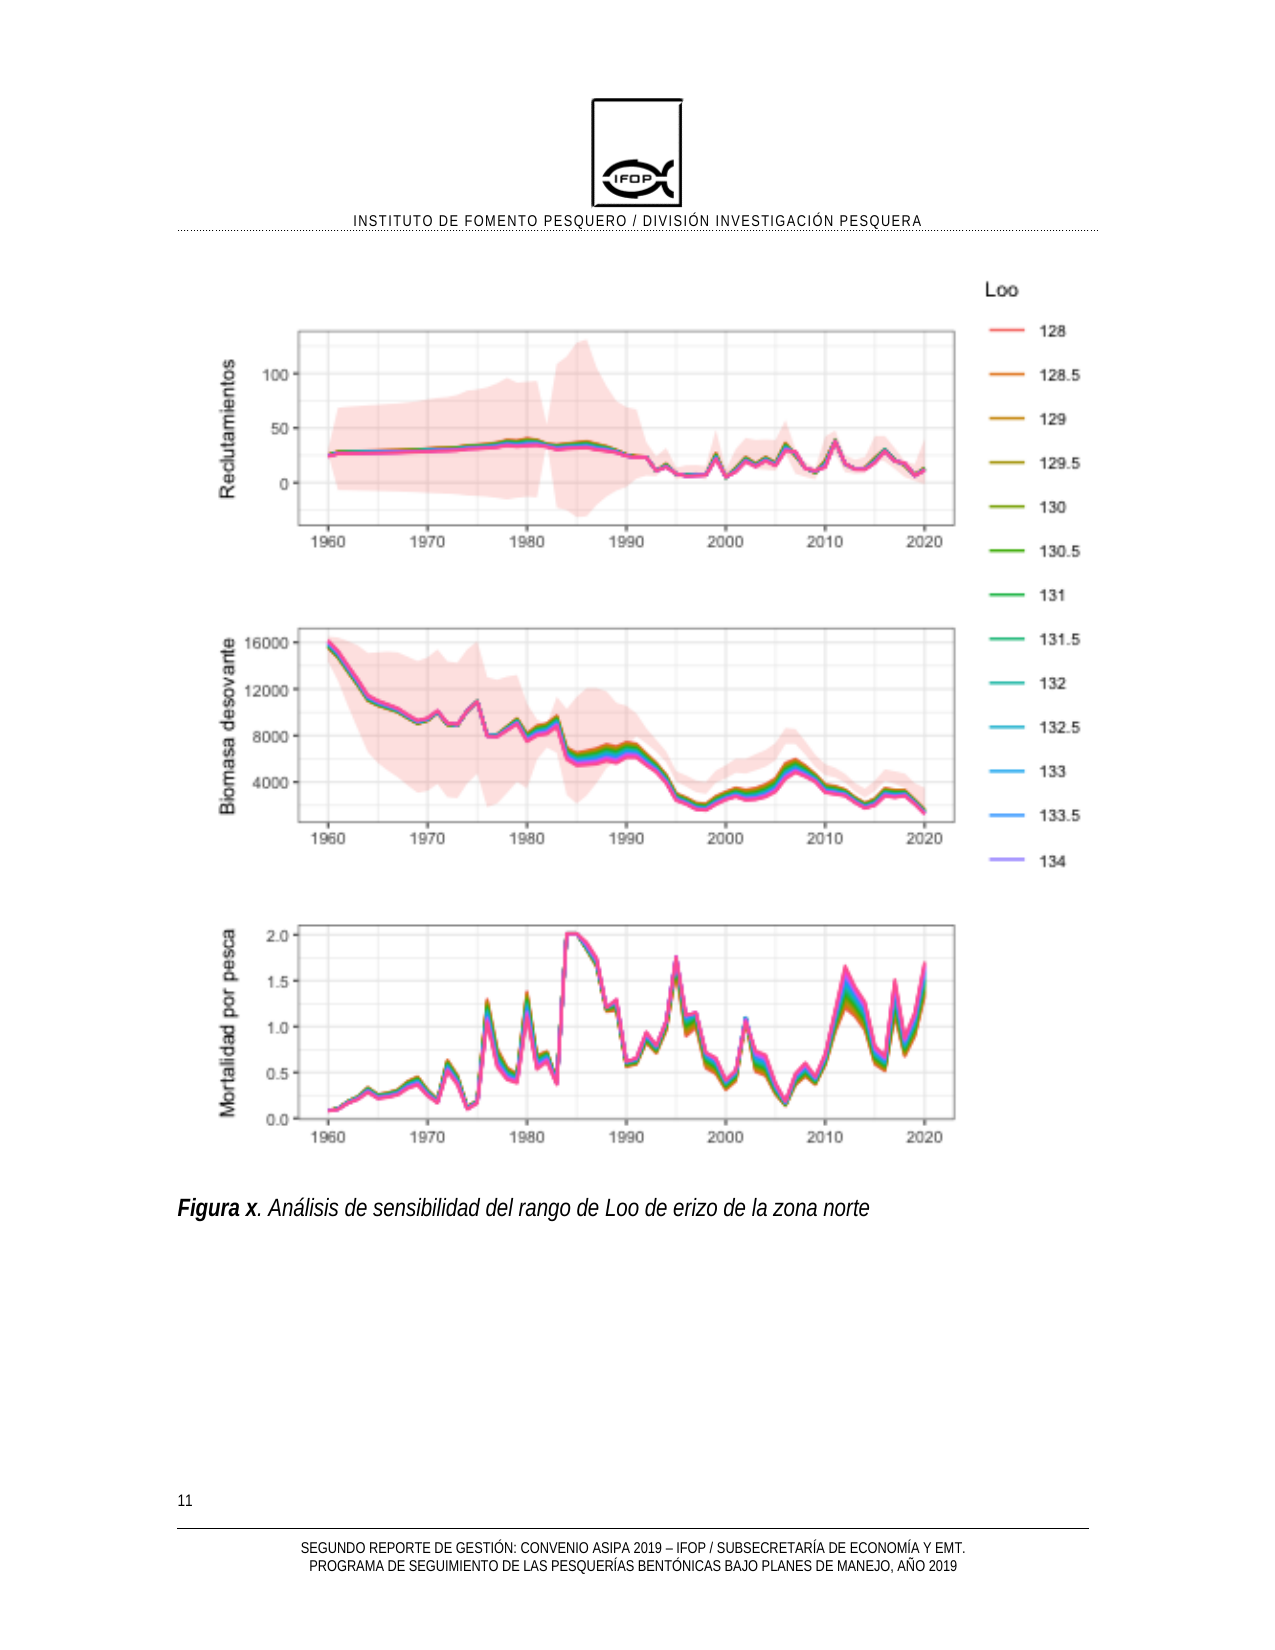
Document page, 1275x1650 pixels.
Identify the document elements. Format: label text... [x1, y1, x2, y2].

picture [590, 97, 685, 212]
text Figura x. Análisis de sensibilidad del rango de Loo de erizo de la zona norte [177, 1193, 1098, 1222]
picture [196, 274, 1115, 1193]
